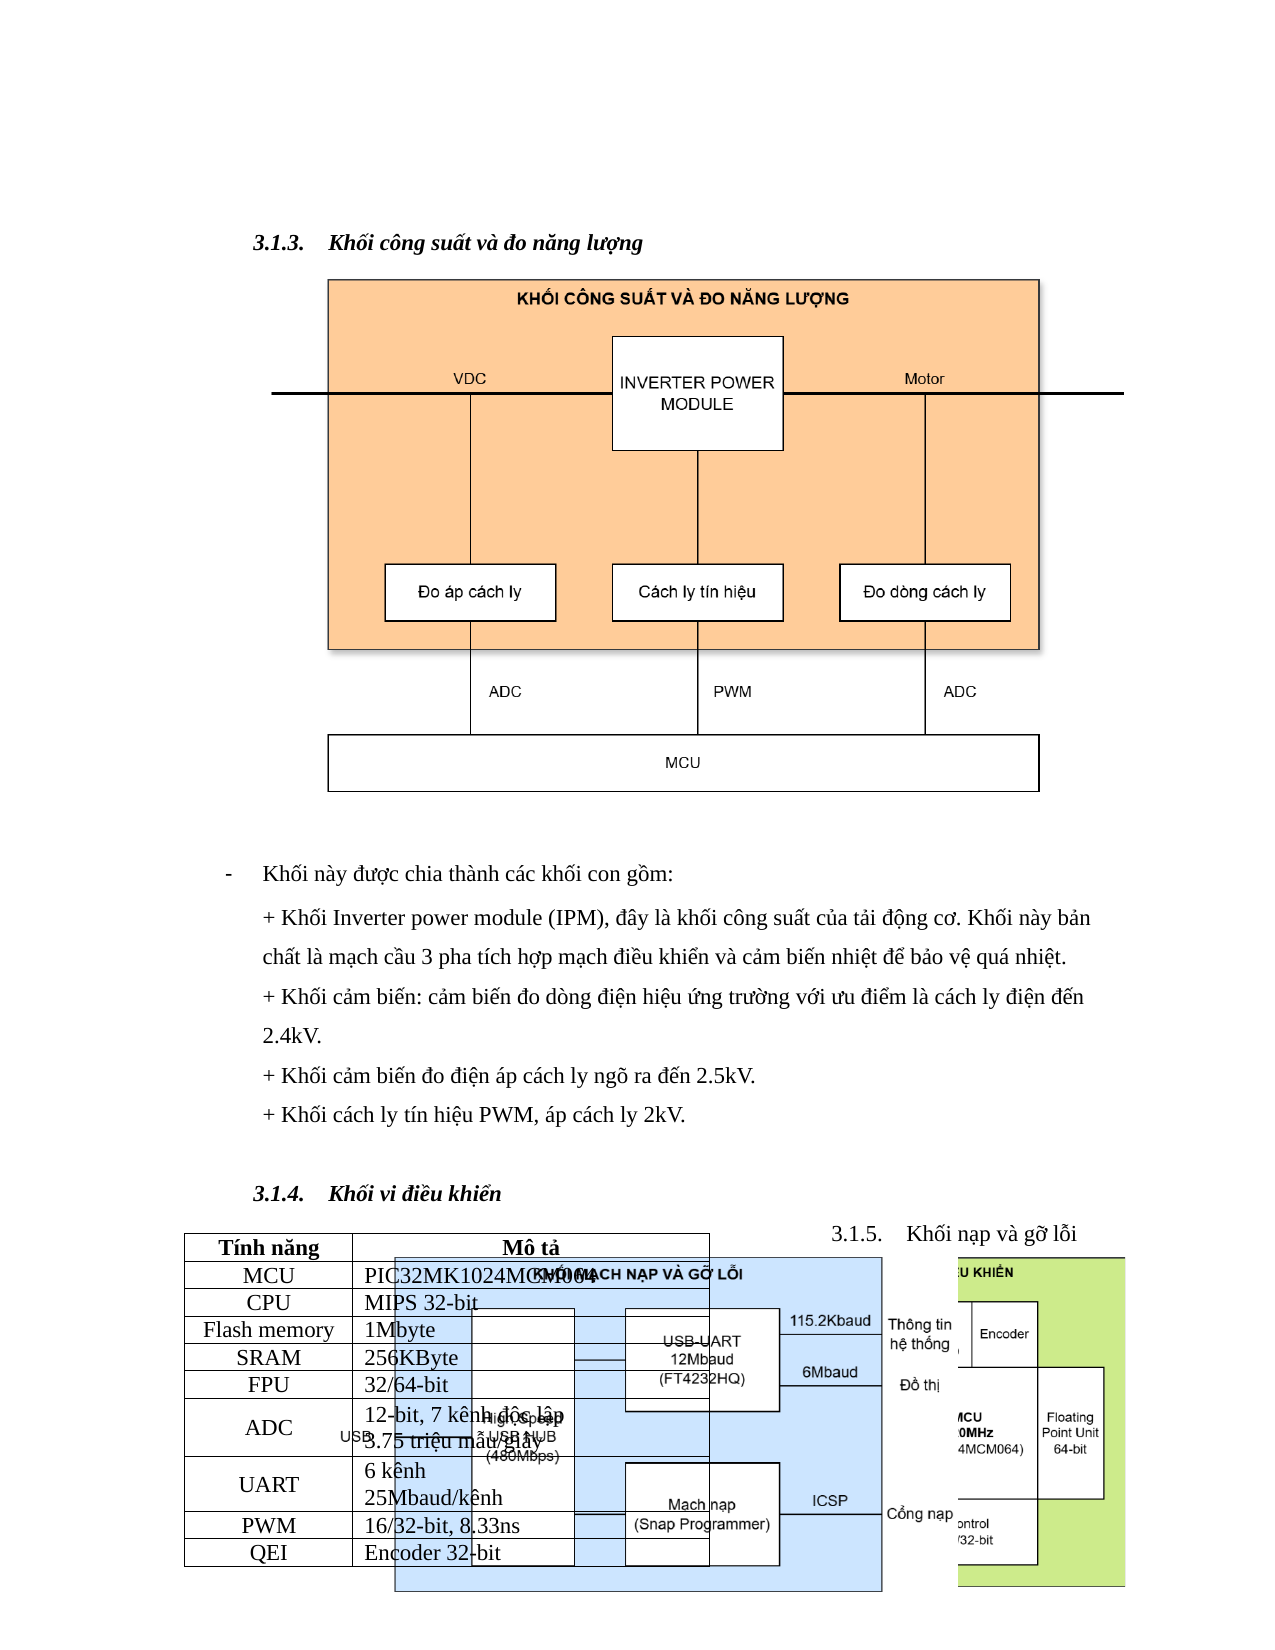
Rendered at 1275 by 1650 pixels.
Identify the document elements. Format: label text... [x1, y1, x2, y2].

list Khối này được chia thành các khối con gồm: [225, 857, 1125, 888]
list Khối nạp và gỡ lỗi [253, 1220, 1125, 1246]
table_cell 32/64-bit [353, 1371, 709, 1398]
table_cell FPU [185, 1371, 352, 1398]
table_header Mô tả [353, 1234, 709, 1261]
list Khối công suất và đo năng lượng [253, 229, 1125, 255]
table_cell 6 kênh 25Mbaud/kênh [353, 1457, 709, 1511]
table_cell PIC32MK1024MCM064 [353, 1262, 709, 1288]
table_cell CPU [185, 1289, 352, 1316]
list + Khối cảm biến: cảm biến đo dòng điện hiệu ứng trường với ưu điểm là cách ly điện đến 2.4kV. [262, 983, 1125, 1049]
list + Khối cảm biến đo điện áp cách ly ngõ ra đến 2.5kV. [262, 1062, 1125, 1088]
list + Khối Inverter power module (IPM), đây là khối công suất của tải động cơ. Khối này bản chất là mạch cầu 3 pha tích hợp mạch điều khiển và cảm biến nhiệt để bảo vệ quá nhiệt. [262, 904, 1125, 970]
table_cell MIPS 32-bit [353, 1289, 709, 1316]
picture [269, 273, 1125, 792]
picture [317, 1257, 1125, 1592]
table_cell QEI [185, 1539, 352, 1566]
table_header Tính năng [185, 1234, 352, 1261]
table_cell 12-bit, 7 kênh độc lập 3.75 triệu mẫu/giây [353, 1399, 709, 1456]
table_cell ADC [185, 1399, 352, 1456]
table_cell Encoder 32-bit [353, 1539, 709, 1566]
list + Khối cách ly tín hiệu PWM, áp cách ly 2kV. [262, 1101, 1125, 1128]
list Khối vi điều khiển [253, 1180, 1125, 1207]
table_cell 16/32-bit, 8.33ns [353, 1512, 709, 1538]
table_cell SRAM [185, 1344, 352, 1370]
table_cell 1Mbyte [353, 1317, 709, 1343]
table_cell 256KByte [353, 1344, 709, 1370]
table_cell UART [185, 1457, 352, 1511]
table_cell Flash memory [185, 1317, 352, 1343]
table_cell PWM [185, 1512, 352, 1538]
table_cell MCU [185, 1262, 352, 1288]
